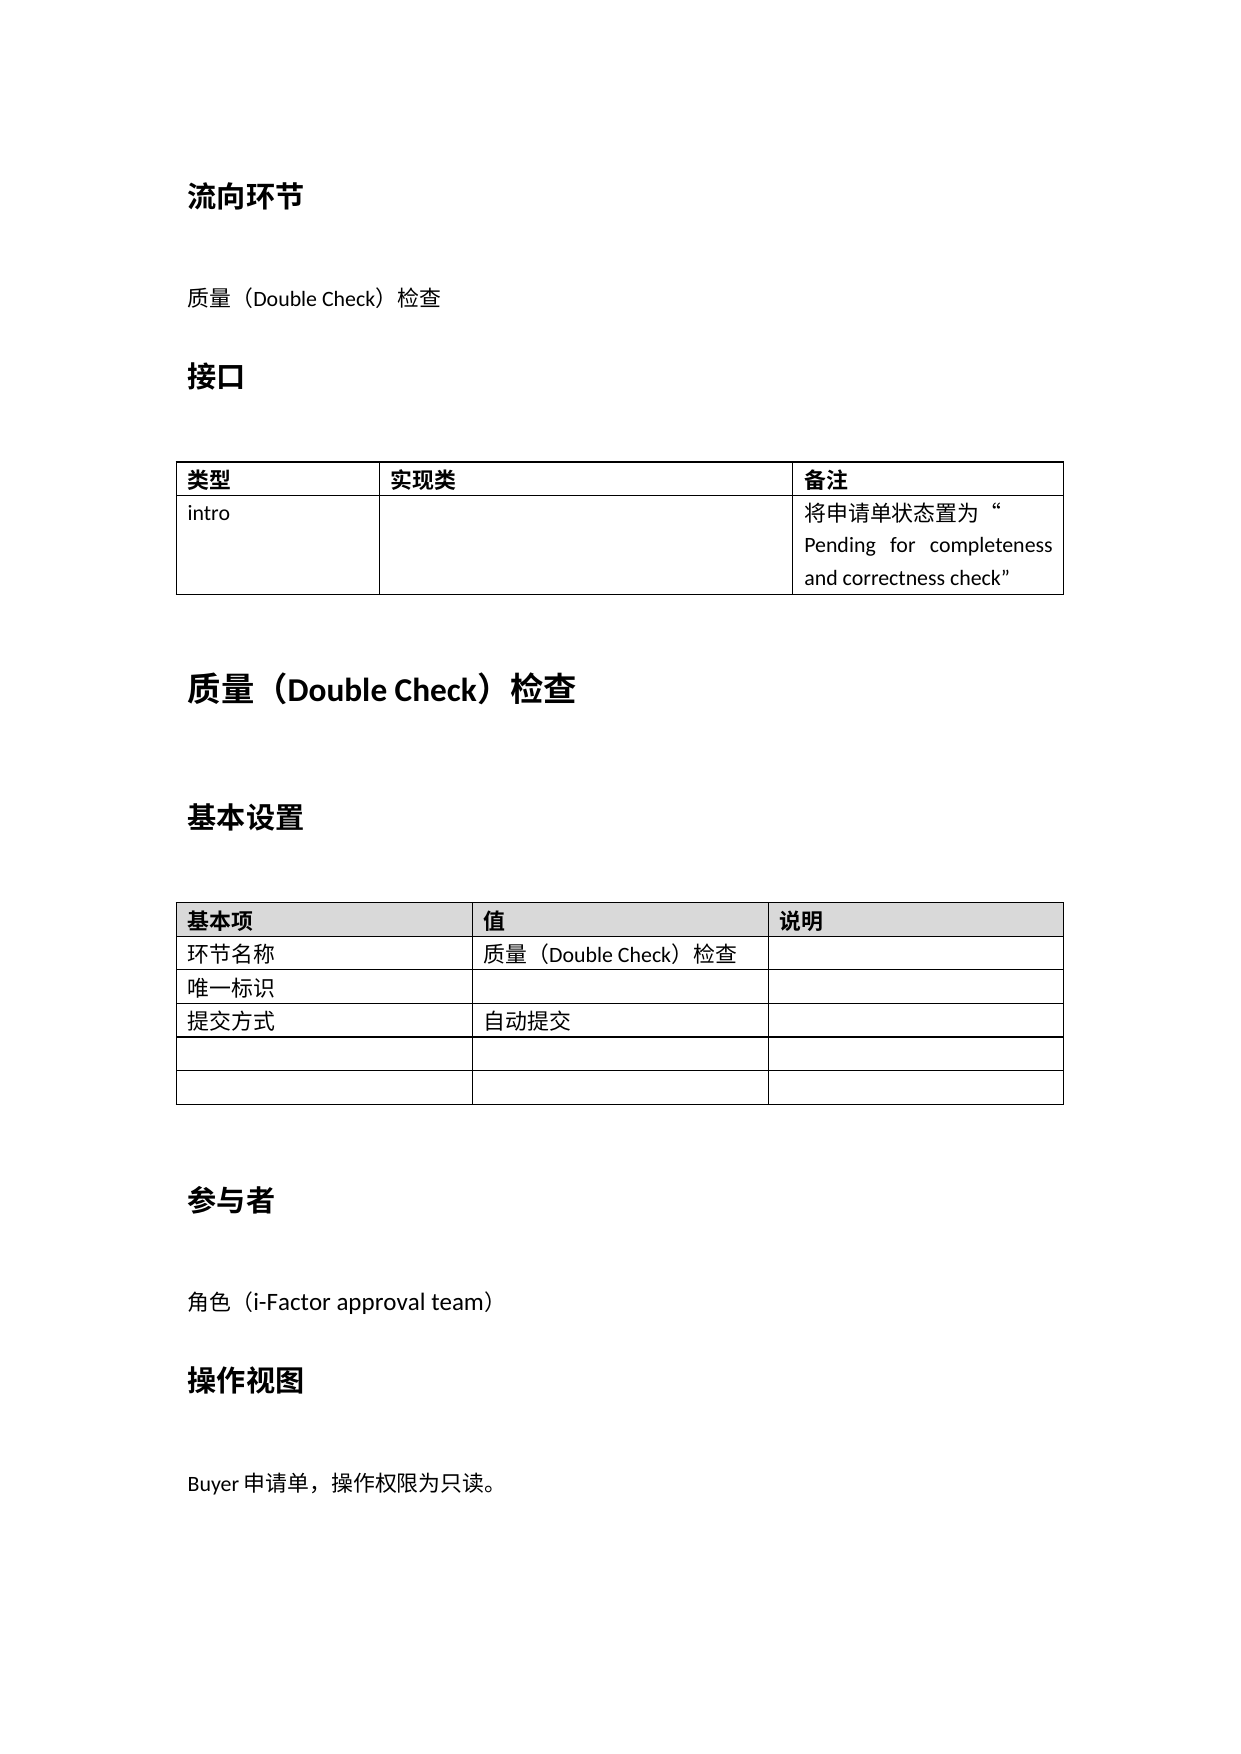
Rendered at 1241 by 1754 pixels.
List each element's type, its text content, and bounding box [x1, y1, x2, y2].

text Buyer申请单，操作权限为只读。 [187, 1466, 1053, 1498]
subtitle 参与者 [187, 1166, 1053, 1231]
table_cell [177, 1038, 472, 1070]
subtitle 流向环节 [187, 162, 1053, 227]
table_cell 提交方式 [177, 1004, 472, 1036]
table_cell 自动提交 [473, 1004, 768, 1036]
table_cell [473, 1071, 768, 1103]
table_cell [769, 937, 1063, 969]
text 角色（i-Factor approval team） [187, 1285, 1053, 1317]
table_header 基本项 [177, 903, 472, 936]
subtitle 基本设置 [187, 783, 1053, 848]
table_header 实现类 [380, 463, 792, 495]
table_header 备注 [793, 463, 1063, 495]
subtitle 质量（Double Check）检查 [187, 654, 1053, 719]
subtitle 操作视图 [187, 1347, 1053, 1412]
table_cell [769, 1038, 1063, 1070]
text 质量（Double Check）检查 [187, 281, 1053, 313]
table_header 值 [473, 903, 768, 936]
table_cell [473, 970, 768, 1003]
table_cell 质量（Double Check）检查 [473, 937, 768, 969]
table_cell [769, 1071, 1063, 1103]
table_cell intro [177, 496, 379, 593]
table_cell [473, 1038, 768, 1070]
table_cell [177, 1071, 472, 1103]
table_cell [380, 496, 792, 593]
table_cell 将申请单状态置为“ Pending for completeness and correctness check” [793, 496, 1063, 593]
table_header 说明 [769, 903, 1063, 936]
table_cell 环节名称 [177, 937, 472, 969]
table_cell [769, 1004, 1063, 1036]
table_cell 唯一标识 [177, 970, 472, 1003]
subtitle 接口 [187, 342, 1053, 407]
table_header 类型 [177, 463, 379, 495]
table_cell [769, 970, 1063, 1003]
